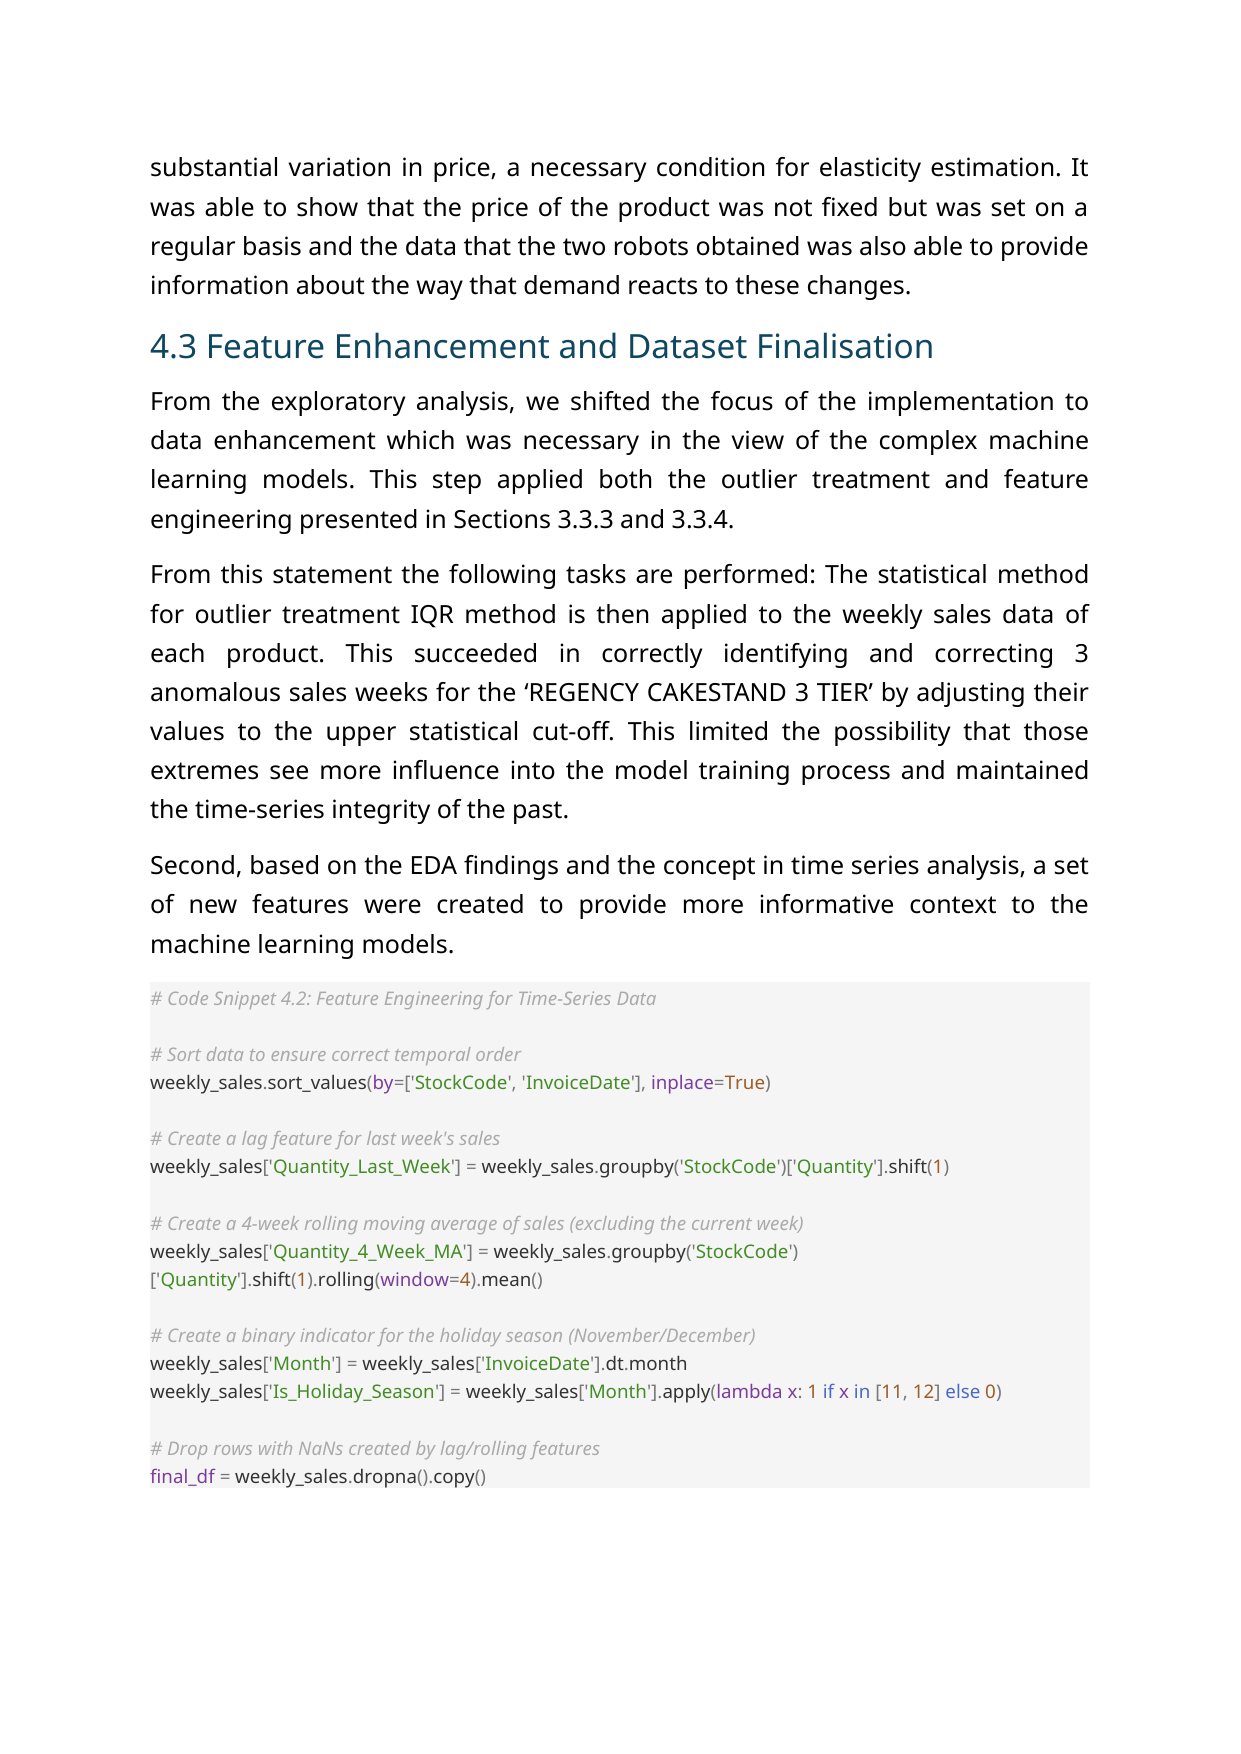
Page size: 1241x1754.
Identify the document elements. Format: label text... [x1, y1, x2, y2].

text weekly_sales['Quantity_Last_Week'] = weekly_sales.groupby('StockCode')['Quantity'].shift(1) [150, 1151, 1090, 1179]
text final_df = weekly_sales.dropna().copy() [150, 1460, 1090, 1488]
text weekly_sales.sort_values(by=['StockCode', 'InvoiceDate'], inplace=True) [150, 1067, 1090, 1095]
text From this statement the following tasks are performed: The statistical method for outlier treatment IQR method is then applied to the weekly sales data of each product. This succeeded in correctly identifying and correcting 3 anomalous sales weeks for the ‘REGENCY CAKESTAND 3 TIER’ by adjusting their values to the upper statistical cut-off. This limited the possibility that those extremes see more influence into the model training process and maintained the time-series integrity of the past. [150, 557, 1090, 826]
text Second, based on the EDA findings and the concept in time series analysis, a set of new features were created to provide more informative context to the machine learning models. [150, 848, 1090, 960]
text # Create a binary indicator for the holiday season (November/December) [150, 1320, 1090, 1348]
text # Sort data to ensure correct temporal order [150, 1038, 1090, 1067]
subtitle 4.3 Feature Enhancement and Dataset Finalisation [150, 323, 1090, 369]
text # Code Snippet 4.2: Feature Engineering for Time-Series Data [150, 982, 1090, 1010]
text weekly_sales['Is_Holiday_Season'] = weekly_sales['Month'].apply(lambda x: 1 if x in [11, 12] else 0) [150, 1376, 1090, 1404]
text # Create a lag feature for last week's sales [150, 1123, 1090, 1151]
text weekly_sales['Quantity_4_Week_MA'] = weekly_sales.groupby('StockCode')['Quantity'].shift(1).rolling(window=4).mean() [150, 1235, 1090, 1292]
text weekly_sales['Month'] = weekly_sales['InvoiceDate'].dt.month [150, 1348, 1090, 1376]
text From the exploratory analysis, we shifted the focus of the implementation to data enhancement which was necessary in the view of the complex machine learning models. This step applied both the outlier treatment and feature engineering presented in Sections 3.3.3 and 3.3.4. [150, 384, 1090, 535]
text # Create a 4-week rolling moving average of sales (excluding the current week) [150, 1207, 1090, 1235]
text # Drop rows with NaNs created by lag/rolling features [150, 1432, 1090, 1460]
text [150, 150, 1090, 302]
